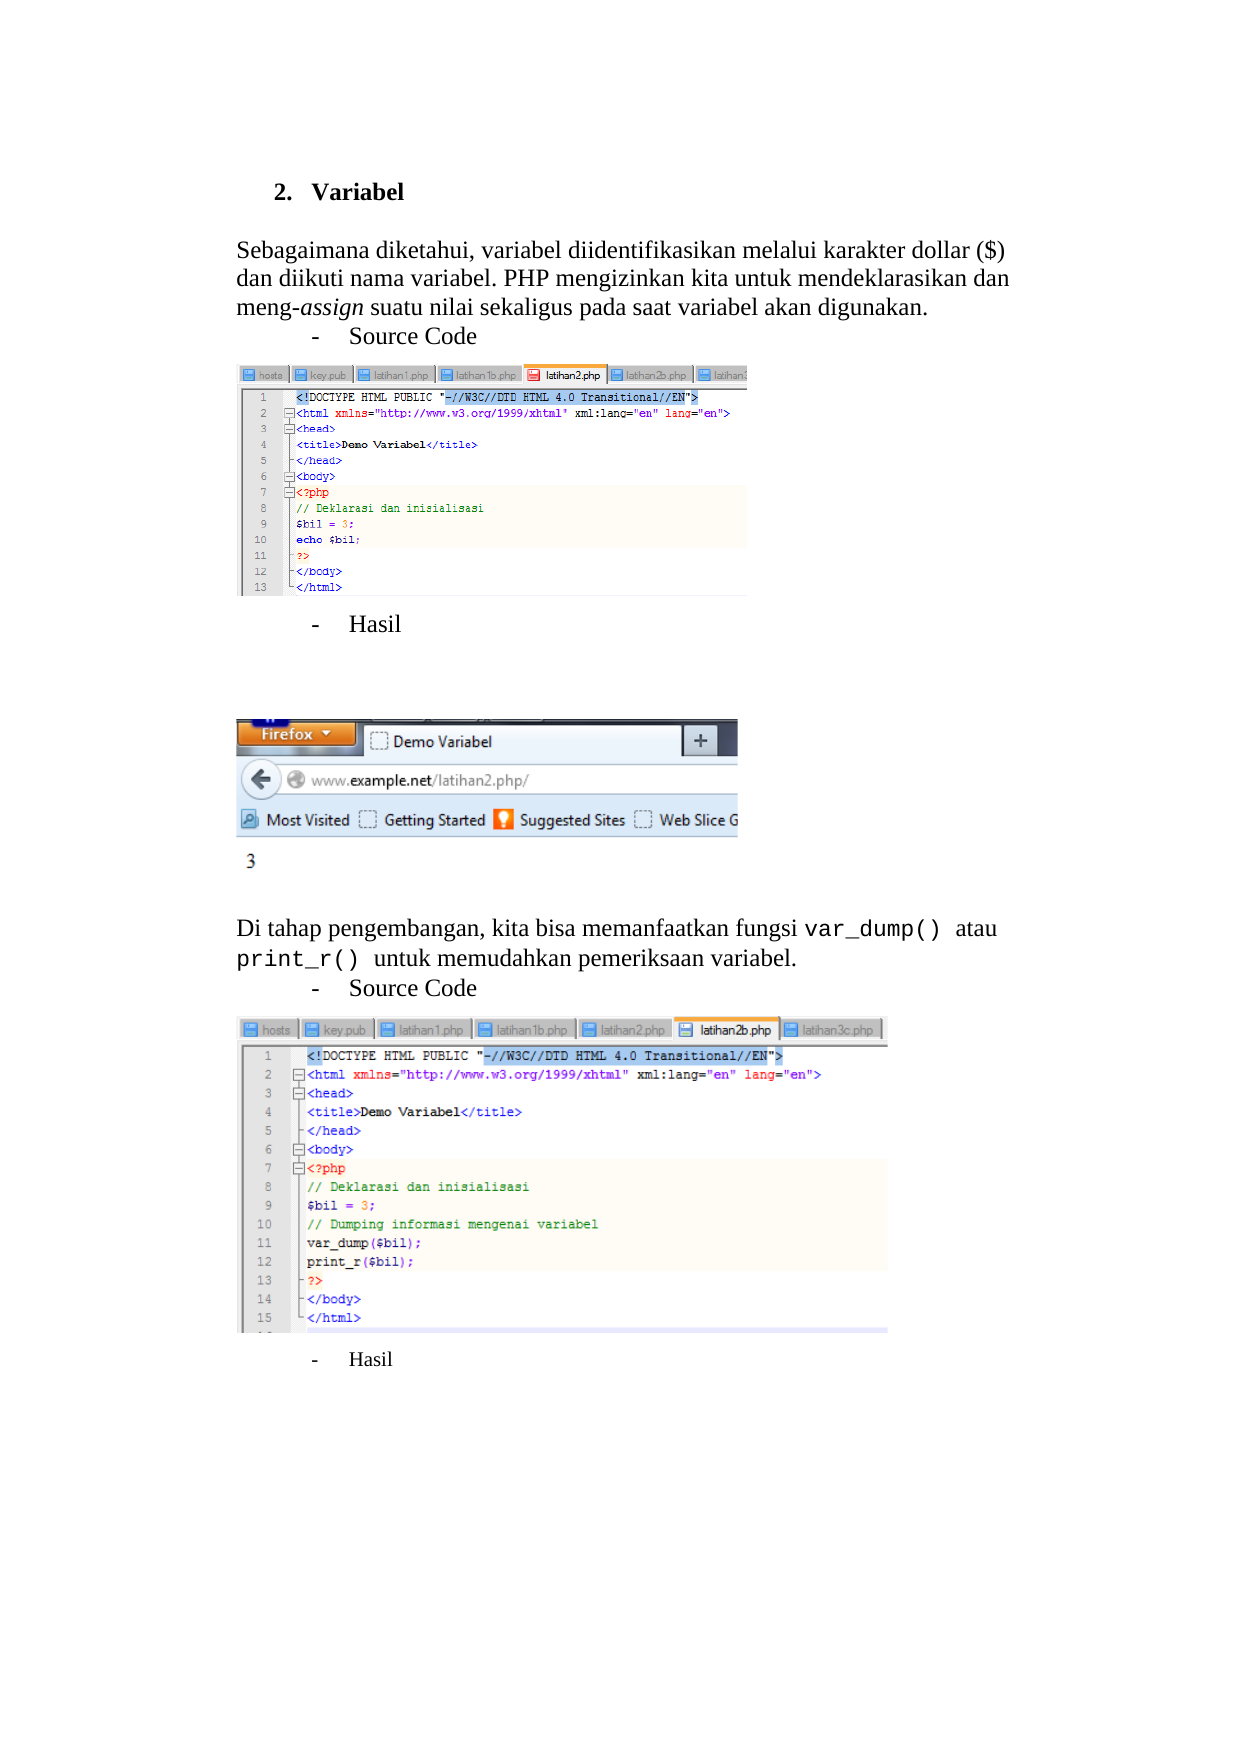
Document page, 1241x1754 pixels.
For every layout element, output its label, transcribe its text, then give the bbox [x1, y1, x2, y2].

list Source Code [311, 321, 1063, 350]
list Hasil [311, 609, 1063, 638]
list Variabel [274, 177, 1063, 206]
picture [236, 719, 738, 899]
text dan diikuti nama variabel. PHP mengizinkan kita untuk mendeklarasikan dan [236, 263, 1063, 292]
text Sebagaimana diketahui, variabel diidentifikasikan melalui karakter dollar ($) [236, 235, 1063, 263]
list Source Code [311, 973, 1063, 1002]
text Di tahap pengembangan, kita bisa memanfaatkan fungsi var_dump() atau [236, 913, 1063, 943]
text print_r() untuk memudahkan pemeriksaan variabel. [236, 943, 1063, 973]
picture [236, 364, 747, 596]
text meng-assign suatu nilai sekaligus pada saat variabel akan digunakan. [236, 292, 1063, 321]
list Hasil [311, 1347, 1063, 1371]
picture [236, 1016, 888, 1333]
